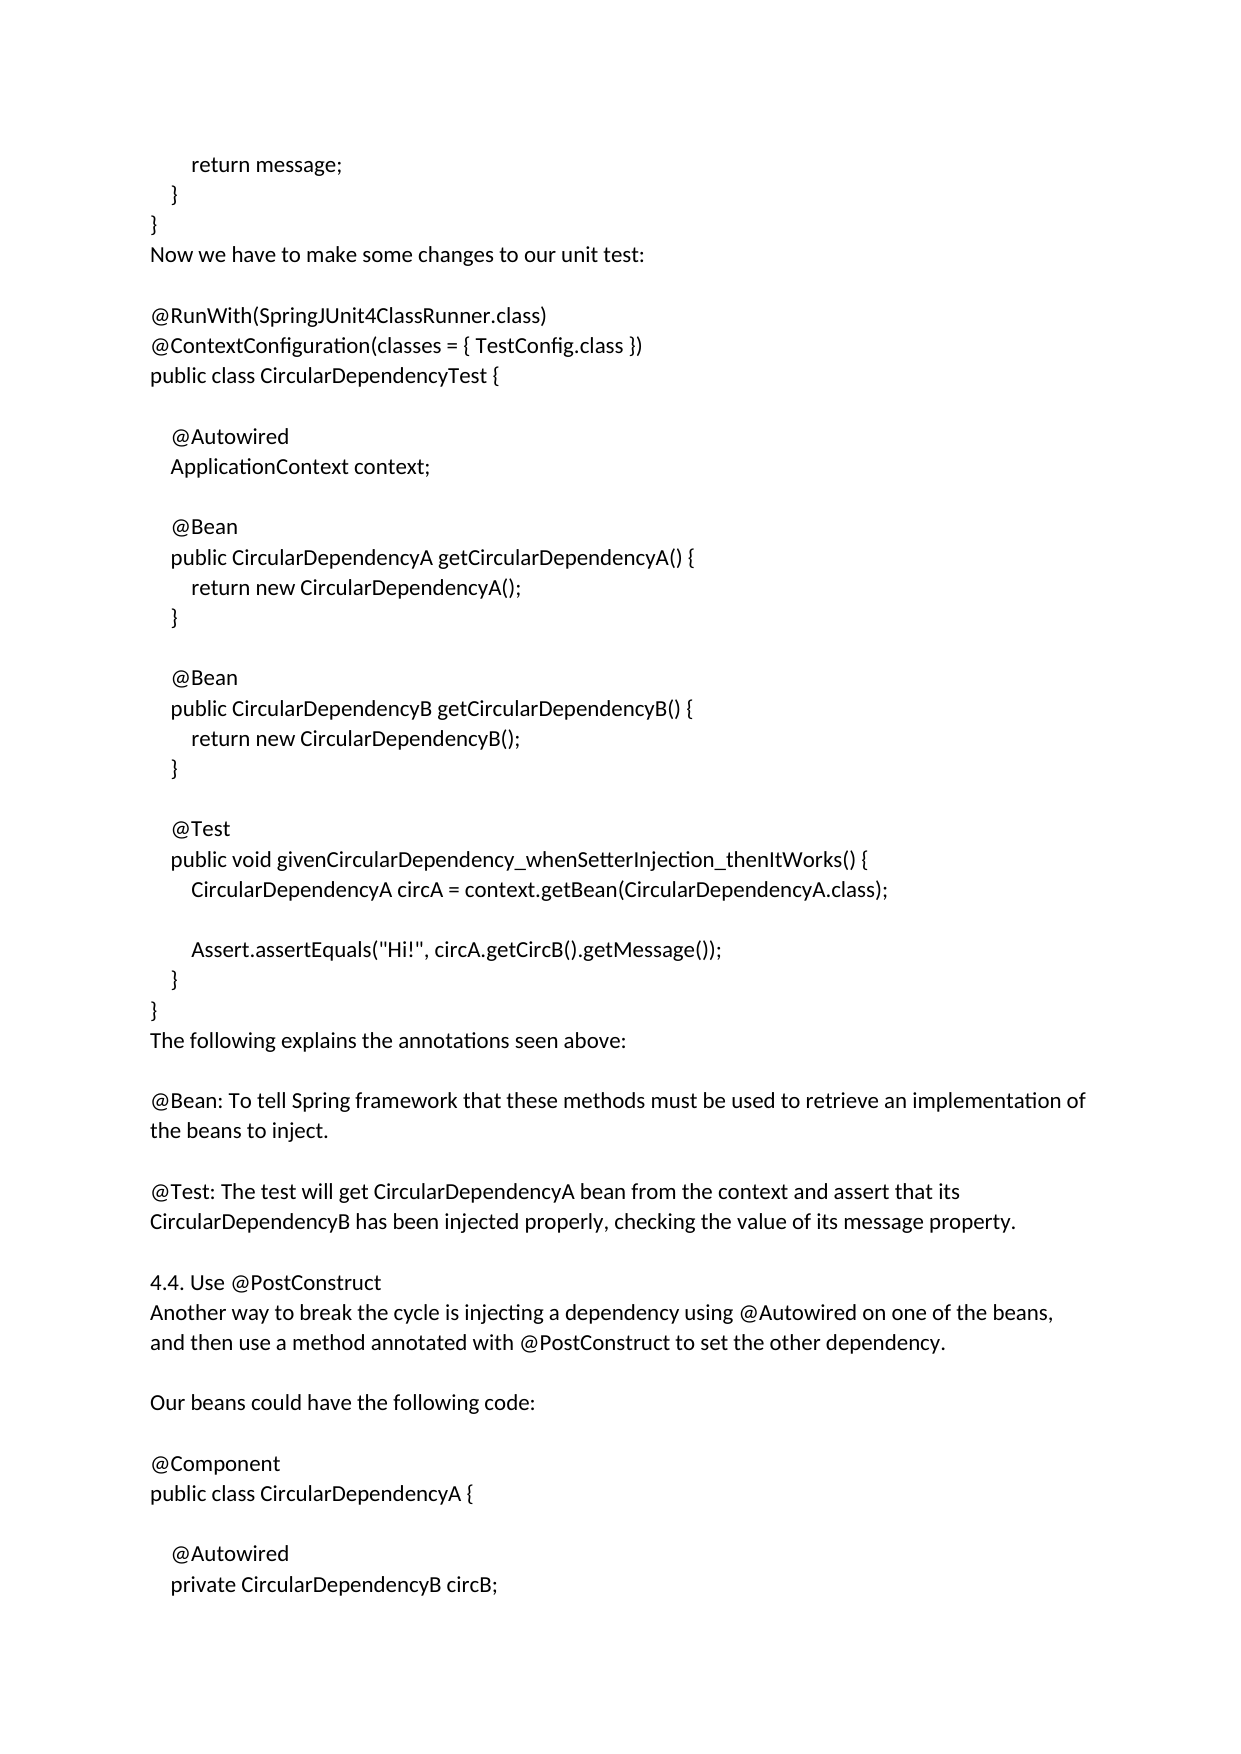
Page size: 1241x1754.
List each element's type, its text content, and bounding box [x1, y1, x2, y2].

text } [150, 180, 1090, 208]
text Assert.assertEquals("Hi!", circA.getCircB().getMessage()); [150, 935, 1090, 963]
text public CircularDependencyA getCircularDependencyA() { [150, 543, 1090, 571]
text public CircularDependencyB getCircularDependencyB() { [150, 694, 1090, 722]
text public class CircularDependencyTest { [150, 361, 1090, 389]
text @Test: The test will get CircularDependencyA bean from the context and assert that its CircularDependencyB has been injected properly, checking the value of its message property. [150, 1177, 1090, 1235]
text Another way to break the cycle is injecting a dependency using @Autowired on one of the beans, and then use a method annotated with @PostConstruct to set the other dependency. [150, 1298, 1090, 1356]
text } [150, 754, 1090, 782]
text return message; [150, 150, 1090, 178]
text @Autowired [150, 1539, 1090, 1568]
text @Component [150, 1449, 1090, 1477]
text @Test [150, 814, 1090, 843]
text 4.4. Use @PostConstruct [150, 1268, 1090, 1296]
text } [150, 210, 1090, 238]
text Now we have to make some changes to our unit test: [150, 241, 1090, 269]
text ApplicationContext context; [150, 452, 1090, 480]
text @Bean [150, 512, 1090, 541]
text @Bean: To tell Spring framework that these methods must be used to retrieve an implementation of the beans to inject. [150, 1086, 1090, 1145]
text Our beans could have the following code: [150, 1388, 1090, 1417]
text } [150, 603, 1090, 631]
text public void givenCircularDependency_whenSetterInjection_thenItWorks() { [150, 845, 1090, 873]
text @Bean [150, 663, 1090, 692]
text return new CircularDependencyA(); [150, 573, 1090, 601]
text CircularDependencyA circA = context.getBean(CircularDependencyA.class); [150, 875, 1090, 903]
text private CircularDependencyB circB; [150, 1570, 1090, 1598]
text @Autowired [150, 422, 1090, 450]
text @RunWith(SpringJUnit4ClassRunner.class) [150, 301, 1090, 329]
text The following explains the annotations seen above: [150, 1026, 1090, 1054]
text @ContextConfiguration(classes = { TestConfig.class }) [150, 331, 1090, 359]
text } [150, 966, 1090, 994]
text return new CircularDependencyB(); [150, 724, 1090, 752]
text } [150, 996, 1090, 1024]
text public class CircularDependencyA { [150, 1479, 1090, 1507]
